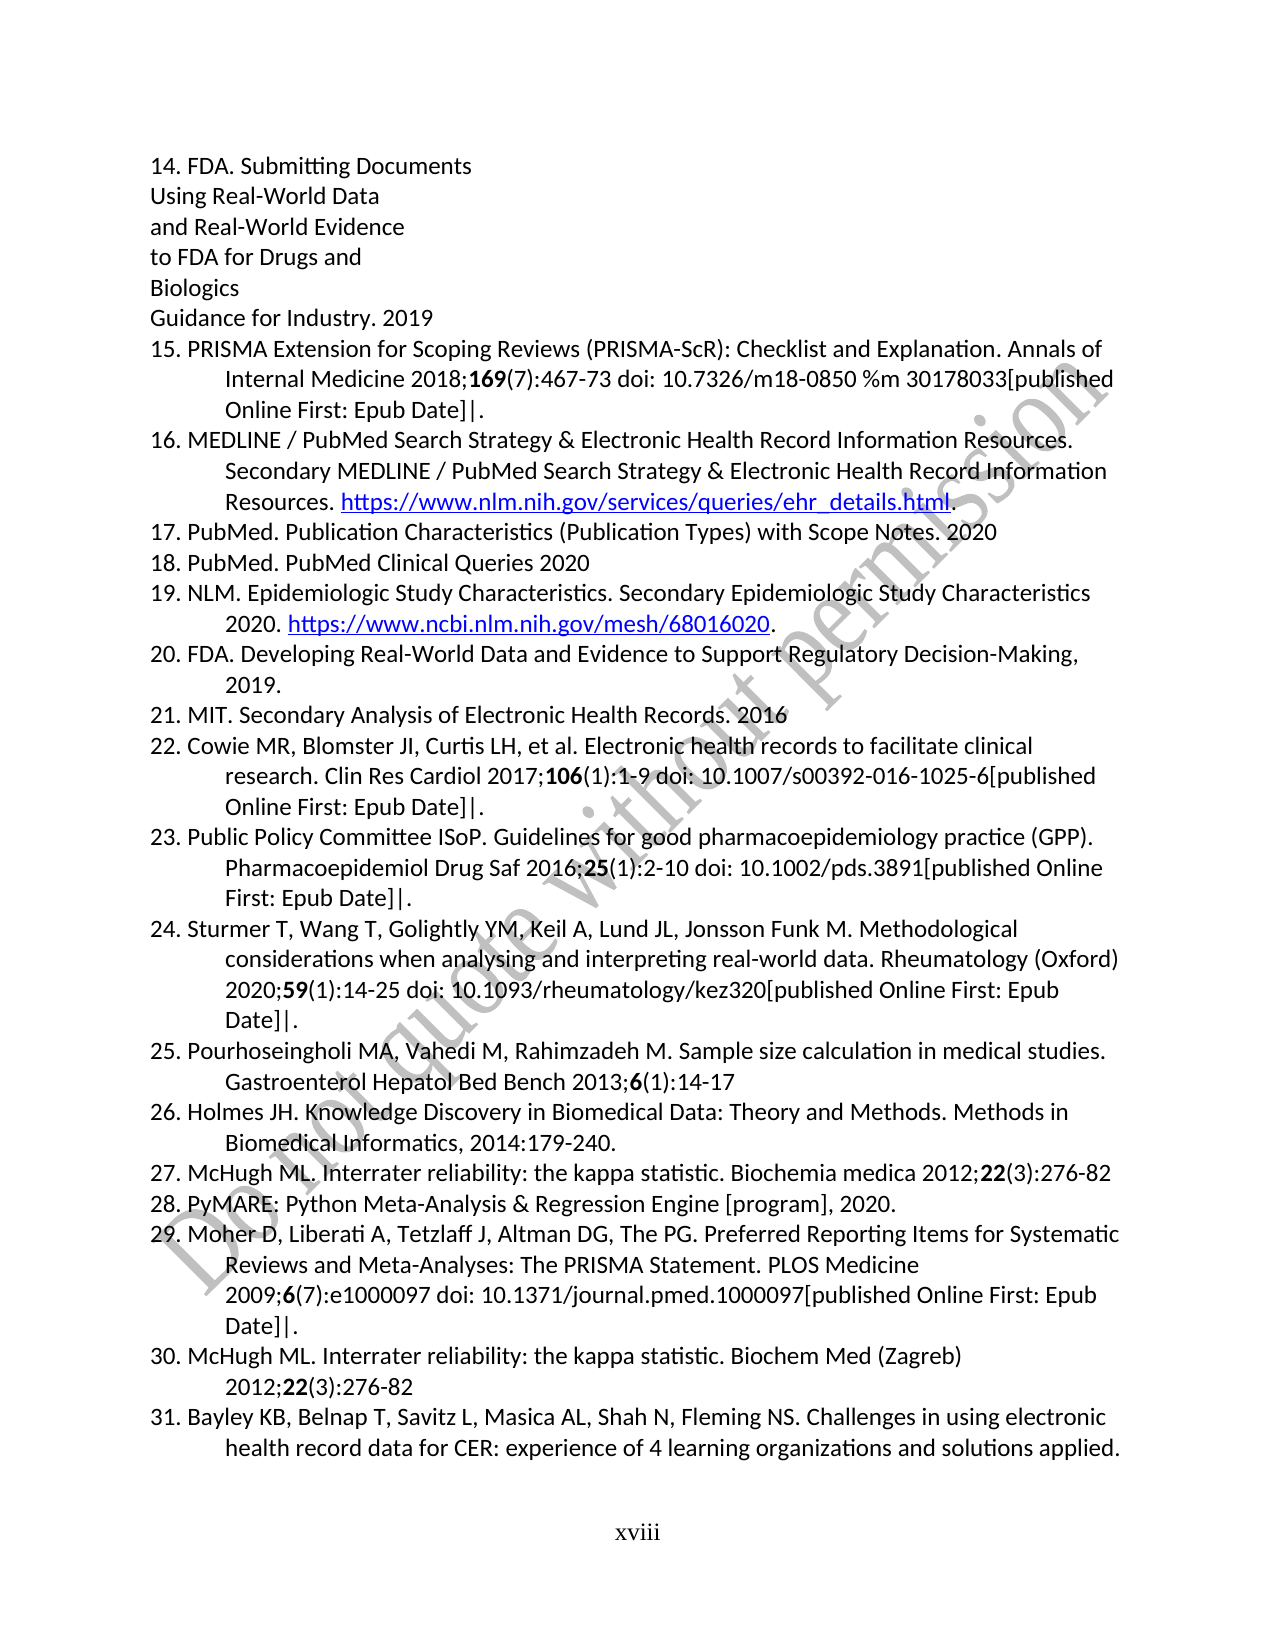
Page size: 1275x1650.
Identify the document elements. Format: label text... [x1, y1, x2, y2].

text 27. McHugh ML. Interrater reliability: the kappa statistic. Biochemia medica 2012;22(3):276-82 [150, 1157, 1125, 1188]
text 22. Cowie MR, Blomster JI, Curtis LH, et al. Electronic health records to facilitate clinical research. Clin Res Cardiol 2017;106(1):1-9 doi: 10.1007/s00392-016-1025-6[published Online First: Epub Date]|. [150, 730, 1125, 821]
text 26. Holmes JH. Knowledge Discovery in Biomedical Data: Theory and Methods. Methods in Biomedical Informatics, 2014:179-240. [150, 1096, 1125, 1157]
text 18. PubMed. PubMed Clinical Queries 2020 [150, 547, 1125, 577]
text Using Real-World Data [150, 181, 1125, 211]
text 23. Public Policy Committee ISoP. Guidelines for good pharmacoepidemiology practice (GPP). Pharmacoepidemiol Drug Saf 2016;25(1):2-10 doi: 10.1002/pds.3891[published Online First: Epub Date]|. [150, 821, 1125, 913]
text Biologics [150, 272, 1125, 303]
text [150, 1401, 1125, 1462]
text 28. PyMARE: Python Meta-Analysis & Regression Engine [program], 2020. [150, 1188, 1125, 1218]
text 20. FDA. Developing Real-World Data and Evidence to Support Regulatory Decision-Making, 2019. [150, 638, 1125, 699]
text 30. McHugh ML. Interrater reliability: the kappa statistic. Biochem Med (Zagreb) 2012;22(3):276-82 [150, 1340, 1125, 1401]
text 17. PubMed. Publication Characteristics (Publication Types) with Scope Notes. 2020 [150, 516, 1125, 547]
text 29. Moher D, Liberati A, Tetzlaff J, Altman DG, The PG. Preferred Reporting Items for Systematic Reviews and Meta-Analyses: The PRISMA Statement. PLOS Medicine 2009;6(7):e1000097 doi: 10.1371/journal.pmed.1000097[published Online First: Epub Date]|. [150, 1218, 1125, 1340]
text and Real-World Evidence [150, 211, 1125, 242]
text 16. MEDLINE / PubMed Search Strategy & Electronic Health Record Information Resources. Secondary MEDLINE / PubMed Search Strategy & Electronic Health Record Information Resources. https://www.nlm.nih.gov/services/queries/ehr_details.html. [150, 425, 1125, 516]
text 25. Pourhoseingholi MA, Vahedi M, Rahimzadeh M. Sample size calculation in medical studies. Gastroenterol Hepatol Bed Bench 2013;6(1):14-17 [150, 1035, 1125, 1096]
text 24. Sturmer T, Wang T, Golightly YM, Keil A, Lund JL, Jonsson Funk M. Methodological considerations when analysing and interpreting real-world data. Rheumatology (Oxford) 2020;59(1):14-25 doi: 10.1093/rheumatology/kez320[published Online First: Epub Date]|. [150, 913, 1125, 1035]
text 21. MIT. Secondary Analysis of Electronic Health Records. 2016 [150, 699, 1125, 730]
text 19. NLM. Epidemiologic Study Characteristics. Secondary Epidemiologic Study Characteristics 2020. https://www.ncbi.nlm.nih.gov/mesh/68016020. [150, 577, 1125, 638]
text 14. FDA. Submitting Documents [150, 150, 1125, 181]
text 15. PRISMA Extension for Scoping Reviews (PRISMA-ScR): Checklist and Explanation. Annals of Internal Medicine 2018;169(7):467-73 doi: 10.7326/m18-0850 %m 30178033[published Online First: Epub Date]|. [150, 333, 1125, 425]
text to FDA for Drugs and [150, 242, 1125, 272]
text Guidance for Industry. 2019 [150, 303, 1125, 333]
